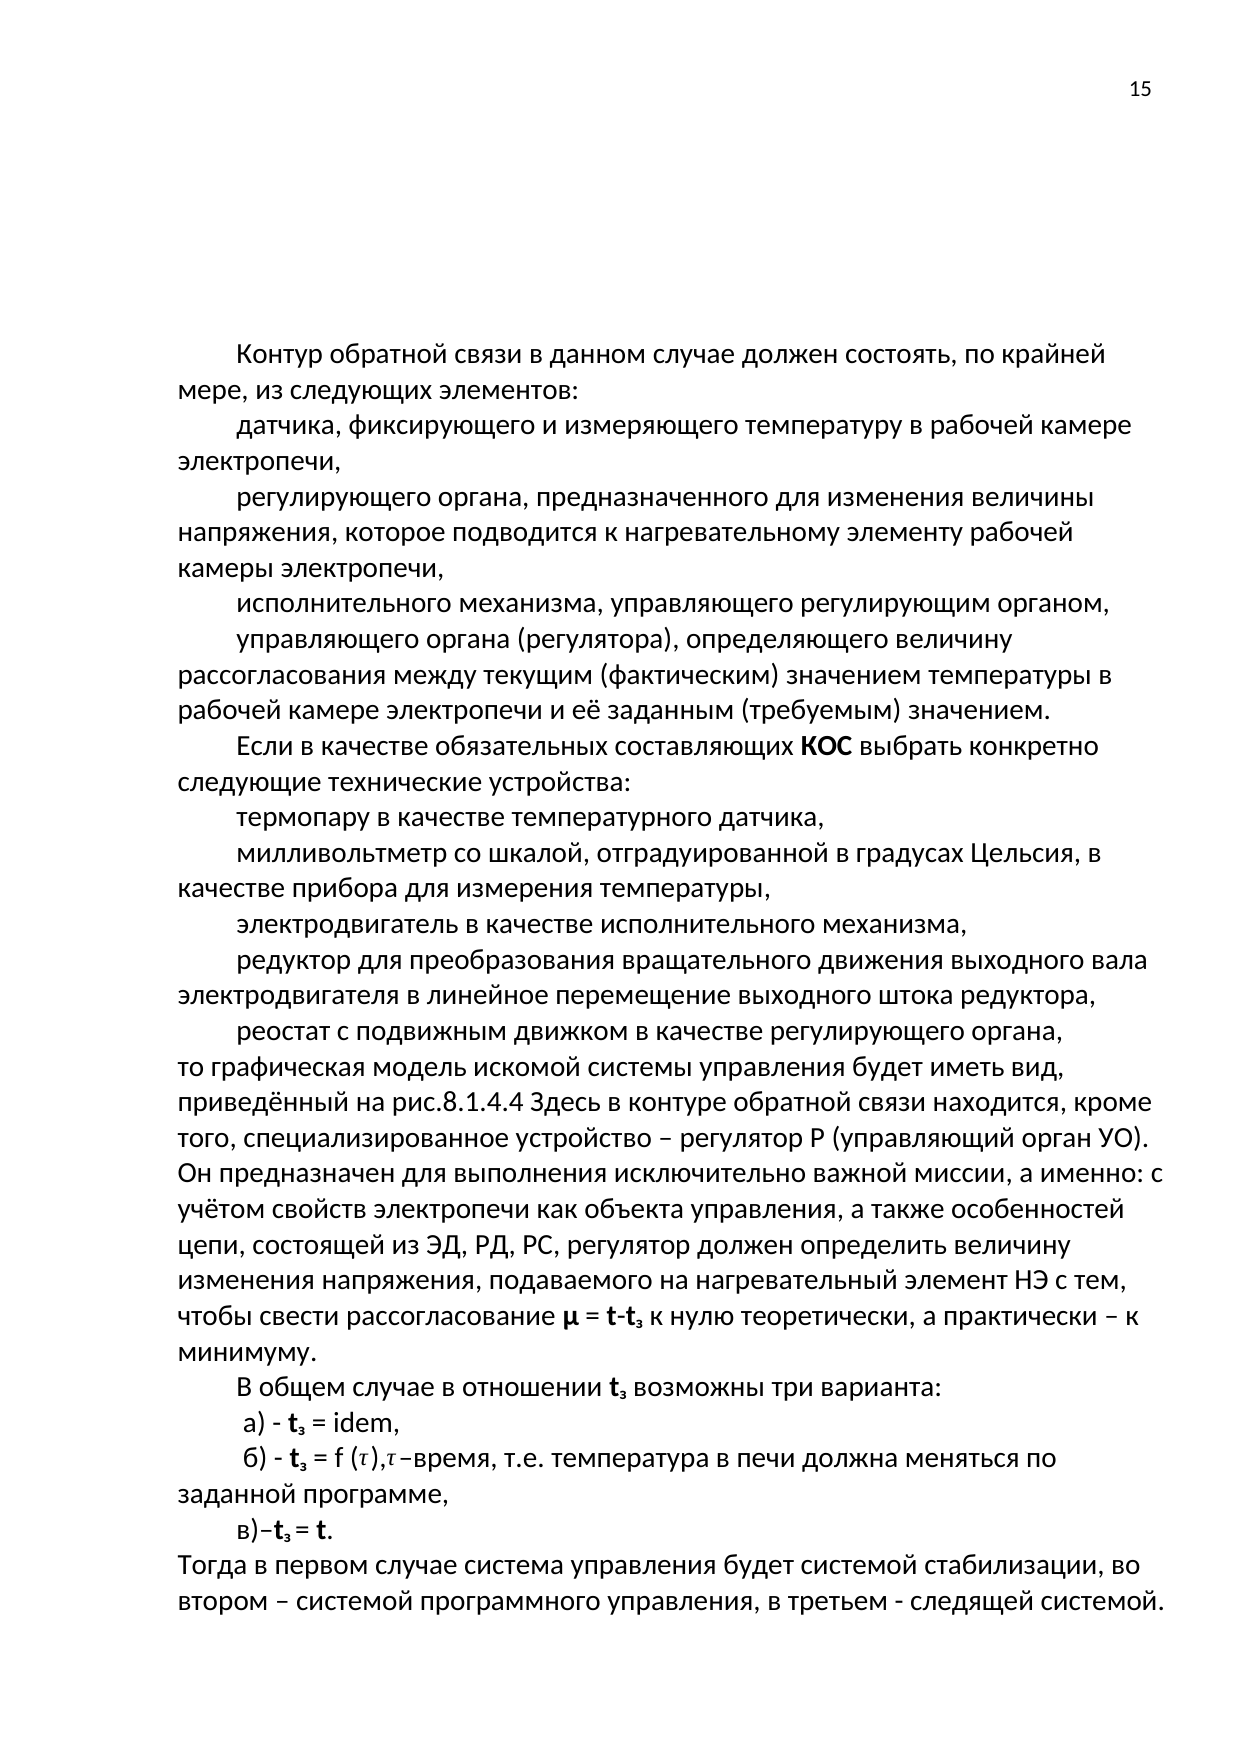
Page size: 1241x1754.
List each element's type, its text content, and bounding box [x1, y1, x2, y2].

text Контур обратной связи в данном случае должен состоять, по крайней мере, из следующих элементов: [177, 335, 1167, 406]
text датчика, фиксирующего и измеряющего температуру в рабочей камере электропечи, [177, 406, 1167, 478]
text управляющего органа (регулятора), определяющего величину рассогласования между текущим (фактическим) значением температуры в рабочей камере электропечи и её заданным (требуемым) значением. [177, 620, 1167, 727]
text а) - tз = idem, [177, 1404, 1167, 1439]
text милливольтметр со шкалой, отградуированной в градусах Цельсия, в качестве прибора для измерения температуры, [177, 834, 1167, 905]
text б) - tз = f (),–время, т.е. температура в печи должна меняться по заданной программе, [177, 1439, 1167, 1511]
text В общем случае в отношении tз возможны три варианта: [177, 1368, 1167, 1404]
text то графическая модель искомой системы управления будет иметь вид, приведённый на рис.8.1.4.4 Здесь в контуре обратной связи находится, кроме того, специализированное устройство – регулятор Р (управляющий орган УО). Он предназначен для выполнения исключительно важной миссии, а именно: с учётом свойств электропечи как объекта управления, а также особенностей цепи, состоящей из ЭД, РД, РС, регулятор должен определить величину изменения напряжения, подаваемого на нагревательный элемент НЭ с тем, чтобы свести рассогласование µ = t-tз к нулю теоретически, а практически – к минимуму. [177, 1048, 1167, 1368]
text исполнительного механизма, управляющего регулирующим органом, [177, 584, 1167, 620]
text в)–tз = t. [177, 1511, 1167, 1546]
text редуктор для преобразования вращательного движения выходного вала электродвигателя в линейное перемещение выходного штока редуктора, [177, 941, 1167, 1012]
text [177, 1546, 1167, 1618]
text регулирующего органа, предназначенного для изменения величины напряжения, которое подводится к нагревательному элементу рабочей камеры электропечи, [177, 478, 1167, 584]
text Если в качестве обязательных составляющих КОС выбрать конкретно следующие технические устройства: [177, 727, 1167, 798]
text термопару в качестве температурного датчика, [177, 798, 1167, 834]
text электродвигатель в качестве исполнительного механизма, [177, 905, 1167, 941]
text реостат с подвижным движком в качестве регулирующего органа, [177, 1012, 1167, 1048]
